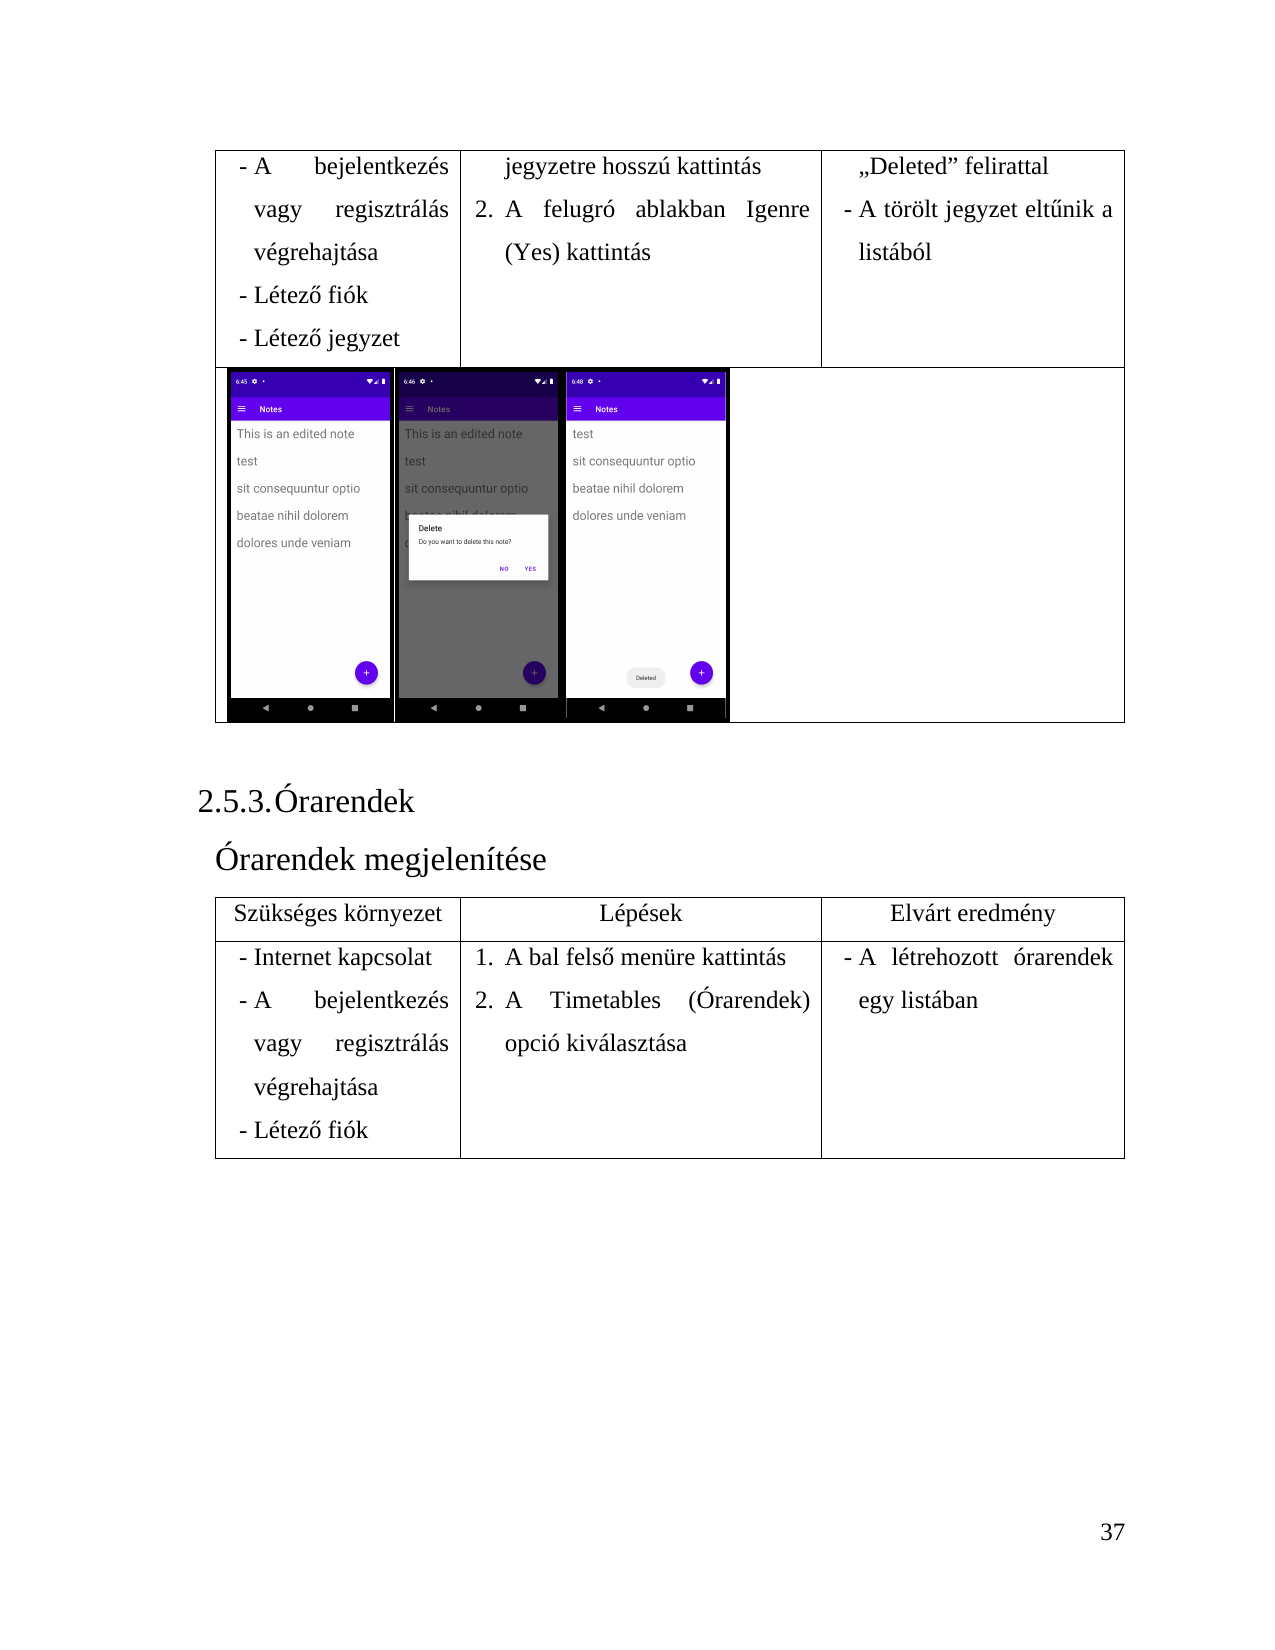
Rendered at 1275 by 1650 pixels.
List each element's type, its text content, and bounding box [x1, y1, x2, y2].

table_header Lépések [461, 898, 821, 941]
picture [399, 372, 558, 718]
list Órarendek [197, 781, 1125, 819]
table_header Szükséges környezet [216, 898, 460, 941]
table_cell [461, 151, 821, 367]
table_cell [730, 368, 1124, 722]
table_header Elvárt eredmény [822, 898, 1124, 941]
table_cell A létrehozott órarendek egy listában [822, 942, 1124, 1158]
table_cell A bal felső menüre kattintás A Timetables (Órarendek) opció kiválasztása [461, 942, 821, 1158]
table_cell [216, 151, 460, 367]
table_cell Internet kapcsolat A bejelentkezés vagy regisztrálás végrehajtása Létező fiók [216, 942, 460, 1158]
picture [231, 372, 390, 718]
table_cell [822, 151, 1124, 367]
text Órarendek megjelenítése [215, 839, 1125, 877]
picture [566, 372, 726, 718]
table_cell [216, 368, 227, 722]
